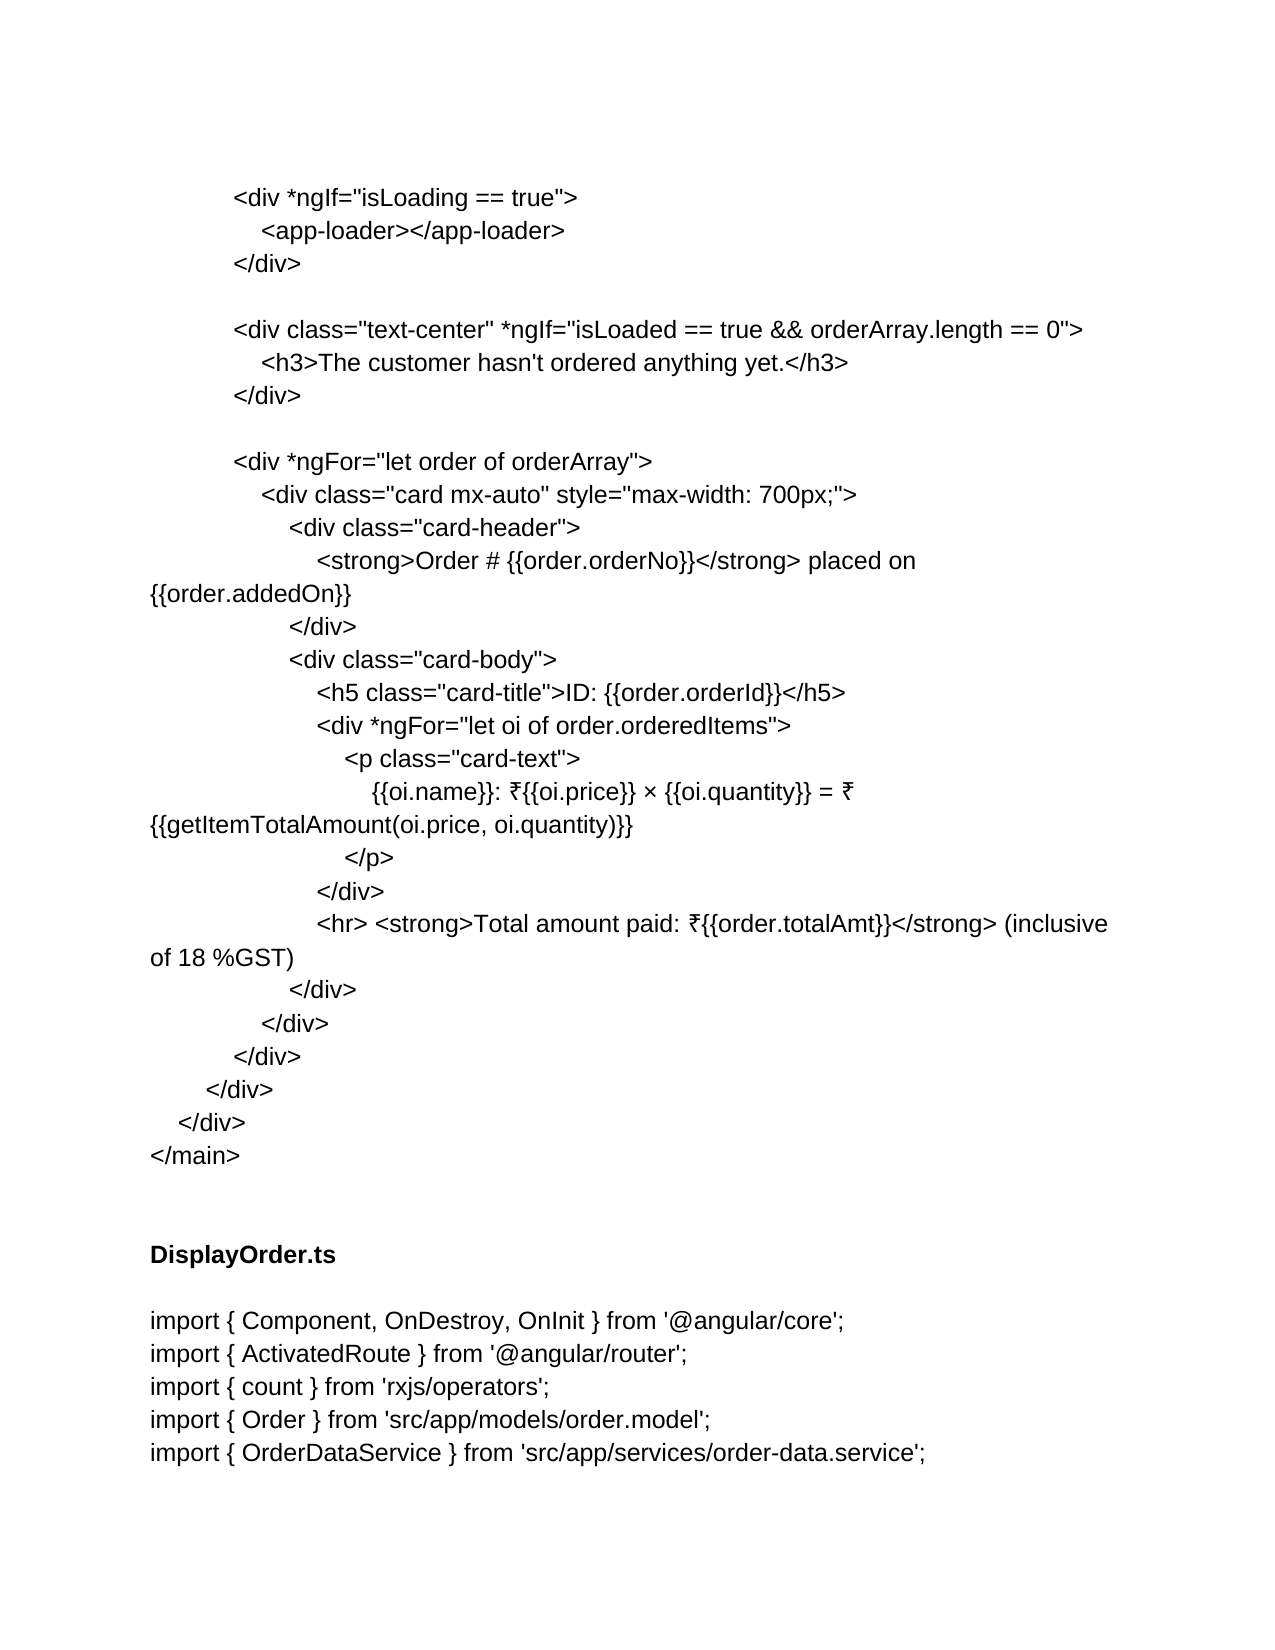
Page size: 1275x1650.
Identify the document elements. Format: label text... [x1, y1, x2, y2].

text </div> [150, 976, 1125, 1004]
text </p> [150, 843, 1125, 872]
text import { Order } from 'src/app/models/order.model'; [150, 1405, 1125, 1433]
text <div class="text-center" *ngIf="isLoaded == true && orderArray.length == 0"> [150, 315, 1125, 344]
text </div> [150, 1074, 1125, 1103]
text <div *ngFor="let oi of order.orderedItems"> [150, 711, 1125, 740]
text <p class="card-text"> [150, 744, 1125, 773]
text {{oi.name}}: ₹{{oi.price}} × {{oi.quantity}} = ₹{{getItemTotalAmount(oi.price, oi.quantity)}} [150, 777, 1125, 839]
text </div> [150, 1042, 1125, 1070]
text </main> [150, 1141, 1125, 1169]
text import { OrderDataService } from 'src/app/services/order-data.service'; [150, 1438, 1125, 1467]
text </div> [150, 1008, 1125, 1037]
text DisplayOrder.ts [150, 1240, 1125, 1268]
text <div class="card-header"> [150, 513, 1125, 542]
text </div> [150, 249, 1125, 278]
text import { Component, OnDestroy, OnInit } from '@angular/core'; [150, 1306, 1125, 1334]
text <div *ngFor="let order of orderArray"> [150, 447, 1125, 476]
text </div> [150, 876, 1125, 905]
text </div> [150, 381, 1125, 410]
text </div> [150, 612, 1125, 641]
text <div class="card-body"> [150, 645, 1125, 674]
text <hr> <strong>Total amount paid: ₹{{order.totalAmt}}</strong> (inclusive of 18 %GST) [150, 909, 1125, 971]
text <strong>Order # {{order.orderNo}}</strong> placed on {{order.addedOn}} [150, 546, 1125, 608]
text <h5 class="card-title">ID: {{order.orderId}}</h5> [150, 678, 1125, 707]
text <h3>The customer hasn't ordered anything yet.</h3> [150, 348, 1125, 377]
text import { ActivatedRoute } from '@angular/router'; [150, 1339, 1125, 1367]
text <div class="card mx-auto" style="max-width: 700px;"> [150, 480, 1125, 509]
text <div *ngIf="isLoading == true"> [150, 183, 1125, 212]
text <app-loader></app-loader> [150, 216, 1125, 245]
text </div> [150, 1108, 1125, 1136]
text import { count } from 'rxjs/operators'; [150, 1372, 1125, 1401]
